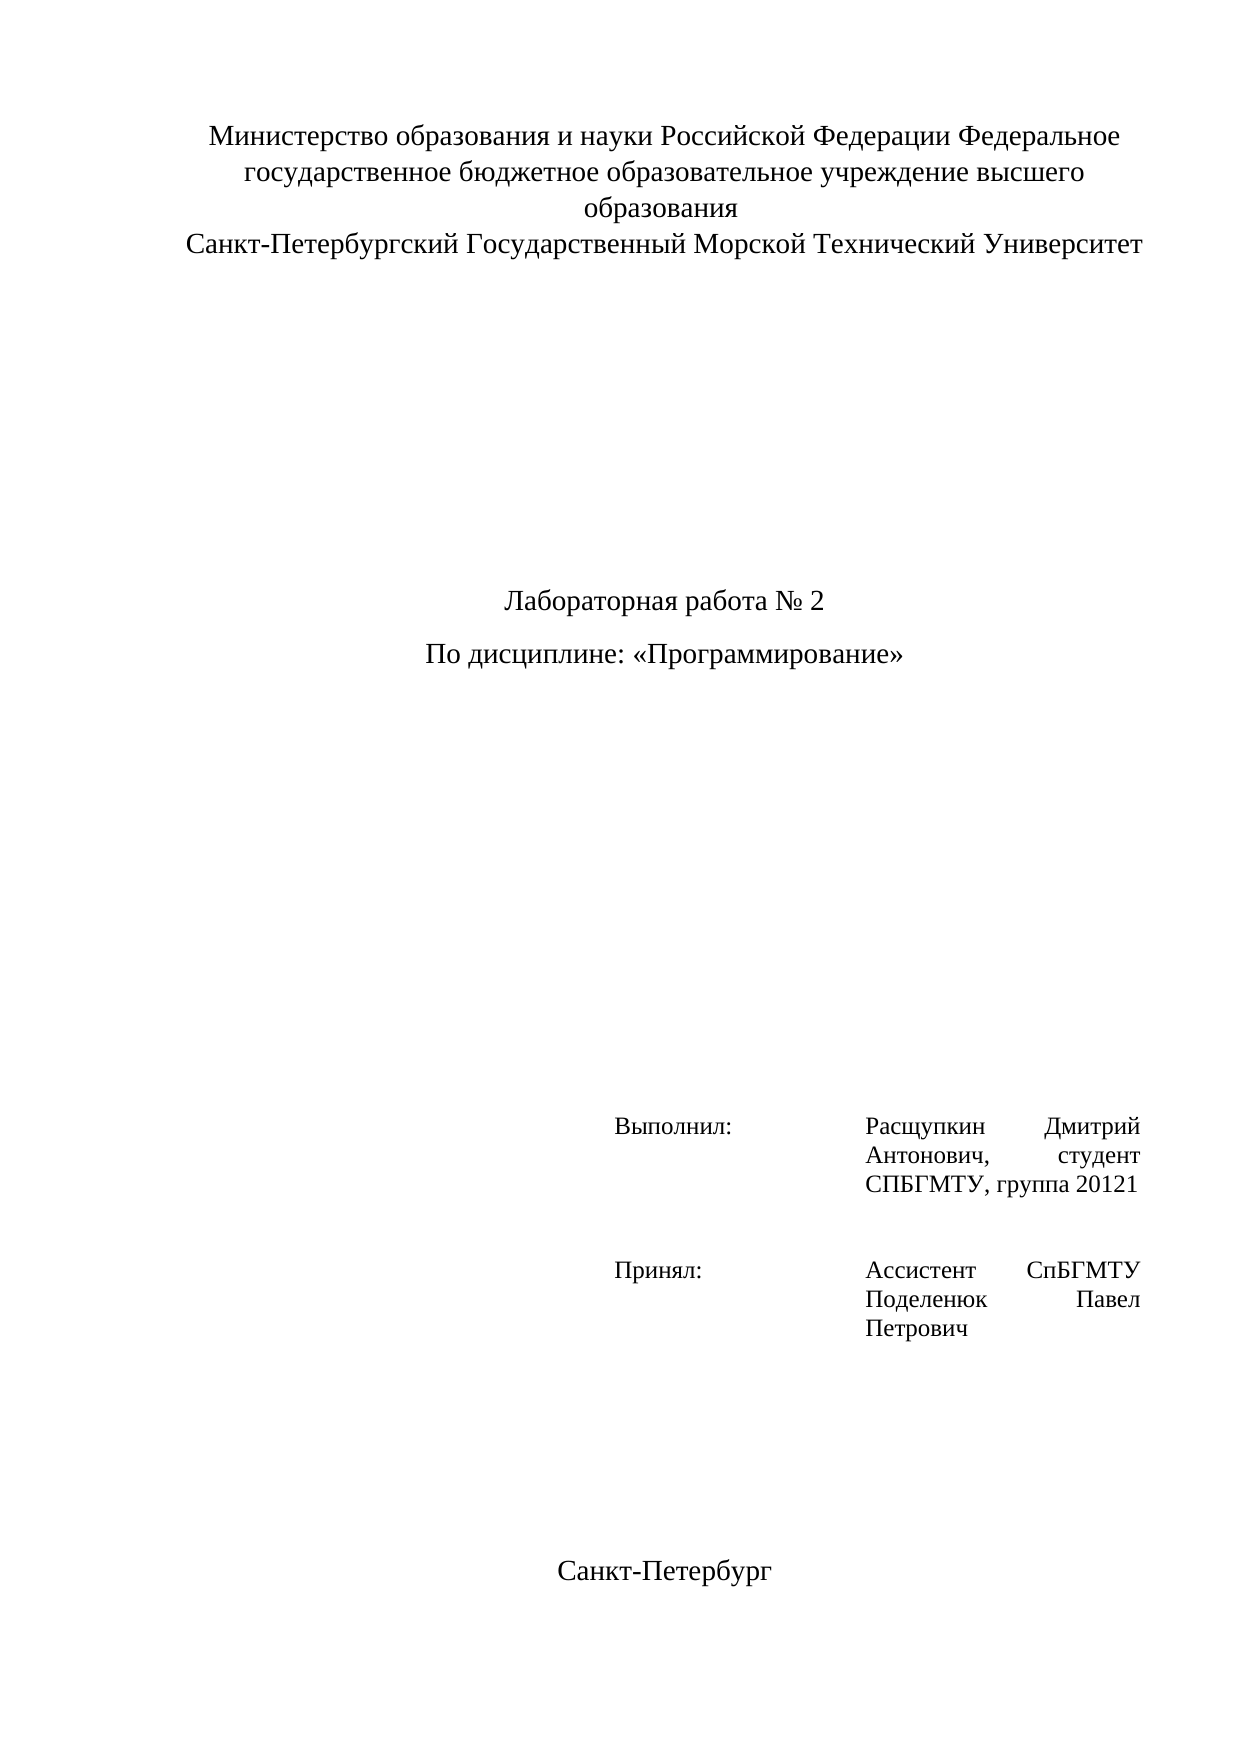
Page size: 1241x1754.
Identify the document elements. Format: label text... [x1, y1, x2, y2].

table_cell Ассистент СпБГМТУ Поделенюк Павел Петрович [854, 1255, 1152, 1341]
text Санкт-Петербург [177, 1553, 1152, 1586]
table_cell Принял: [603, 1255, 854, 1341]
table_header Расщупкин Дмитрий Антонович, студент СПБГМТУ, группа 20121 [854, 1111, 1152, 1255]
text Министерство образования и науки Российской Федерации Федеральное государственное бюджетное образовательное учреждение высшего образования Санкт-Петербургский Государственный Морской Технический Университет [177, 118, 1152, 260]
table_header Выполнил: [603, 1111, 854, 1255]
text По дисциплине: «Программирование» [177, 636, 1152, 670]
text Лабораторная работа № 2 [177, 583, 1152, 617]
